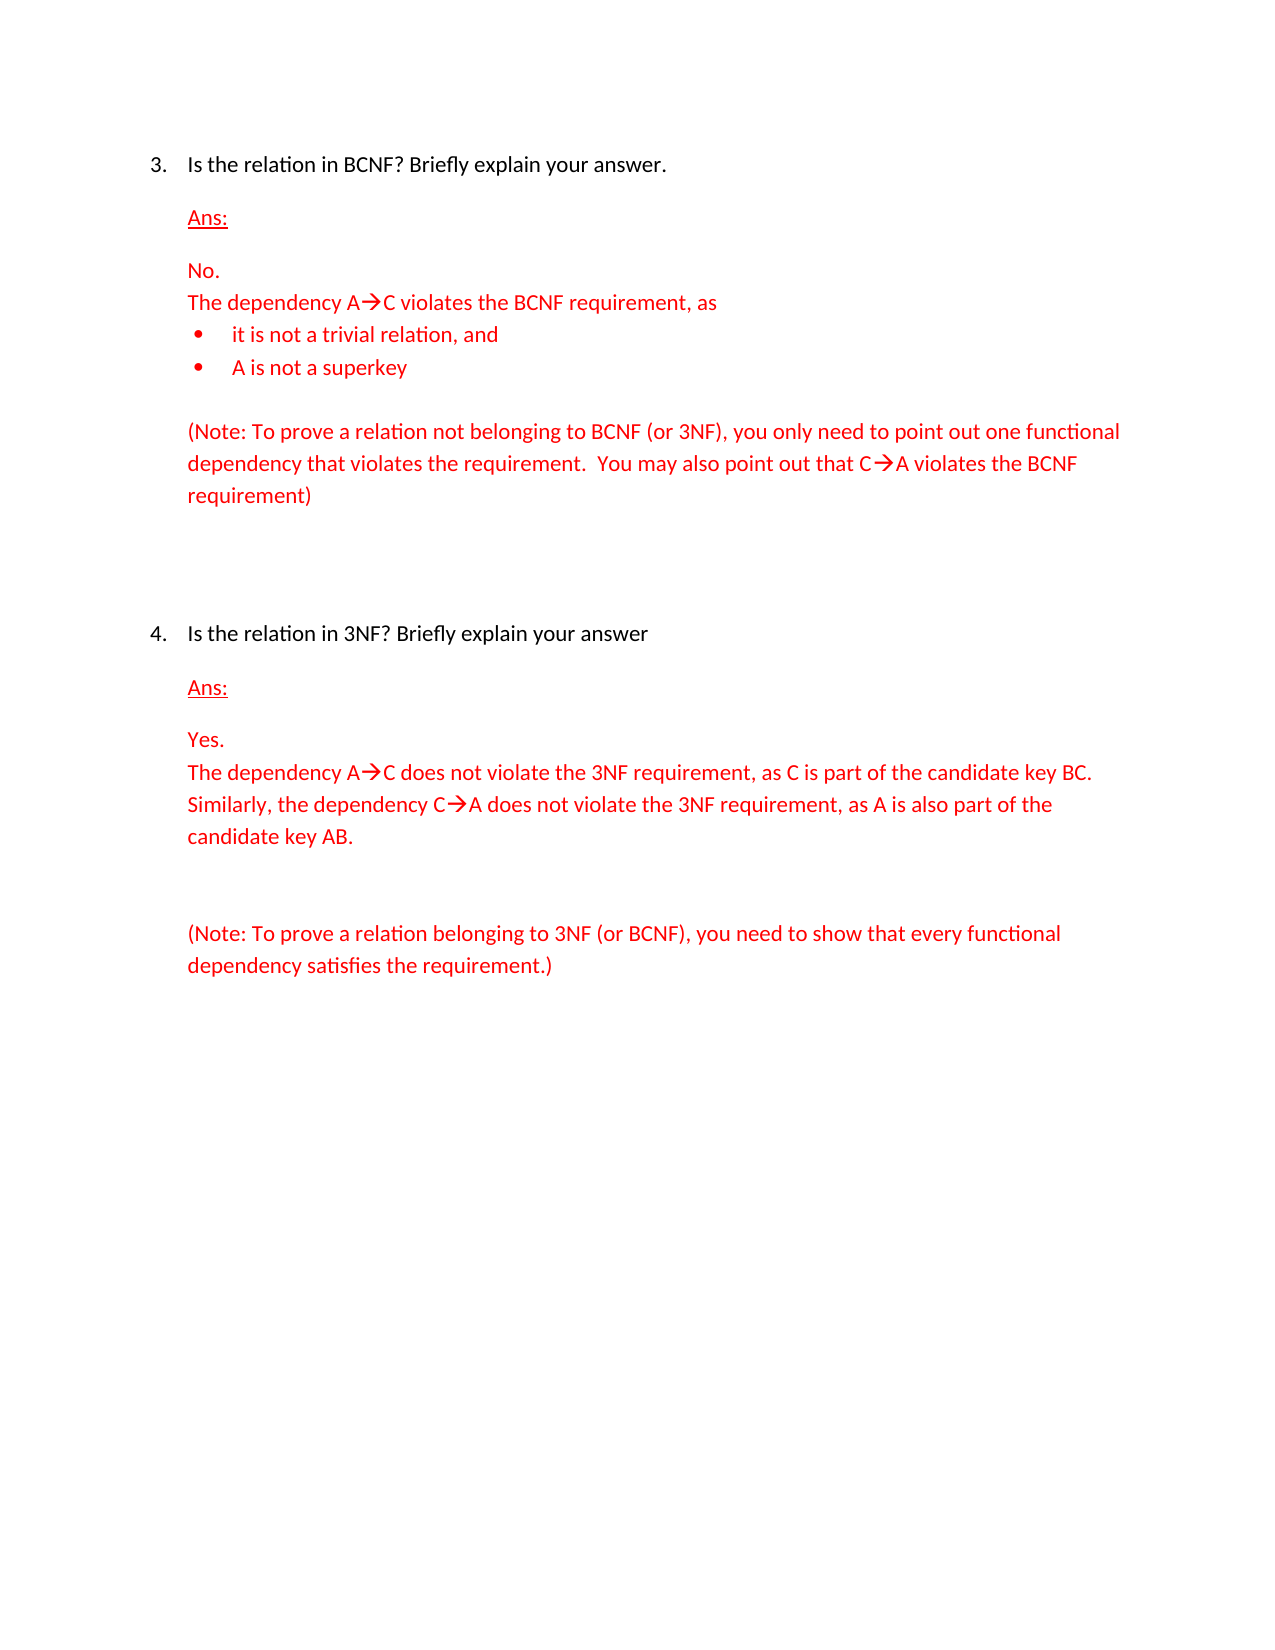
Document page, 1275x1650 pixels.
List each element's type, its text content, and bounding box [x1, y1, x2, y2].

list Is the relation in BCNF? Briefly explain your answer. [150, 150, 1125, 178]
list No. [187, 256, 1125, 284]
list Similarly, the dependency CA does not violate the 3NF requirement, as A is also part of the candidate key AB. [187, 790, 1125, 850]
text Ans: [187, 673, 1125, 701]
list The dependency AC does not violate the 3NF requirement, as C is part of the candidate key BC. [187, 758, 1125, 786]
list Yes. [187, 726, 1125, 754]
list (Note: To prove a relation belonging to 3NF (or BCNF), you need to show that every functional dependency satisfies the requirement.) [187, 919, 1125, 979]
list Is the relation in 3NF? Briefly explain your answer [150, 619, 1125, 648]
list The dependency AC violates the BCNF requirement, as [187, 288, 1125, 316]
list A is not a superkey [194, 353, 1125, 381]
text Ans: [187, 203, 1125, 231]
list it is not a trivial relation, and [194, 320, 1125, 348]
list (Note: To prove a relation not belonging to BCNF (or 3NF), you only need to point out one functional dependency that violates the requirement. You may also point out that CA violates the BCNF requirement) [187, 417, 1125, 509]
